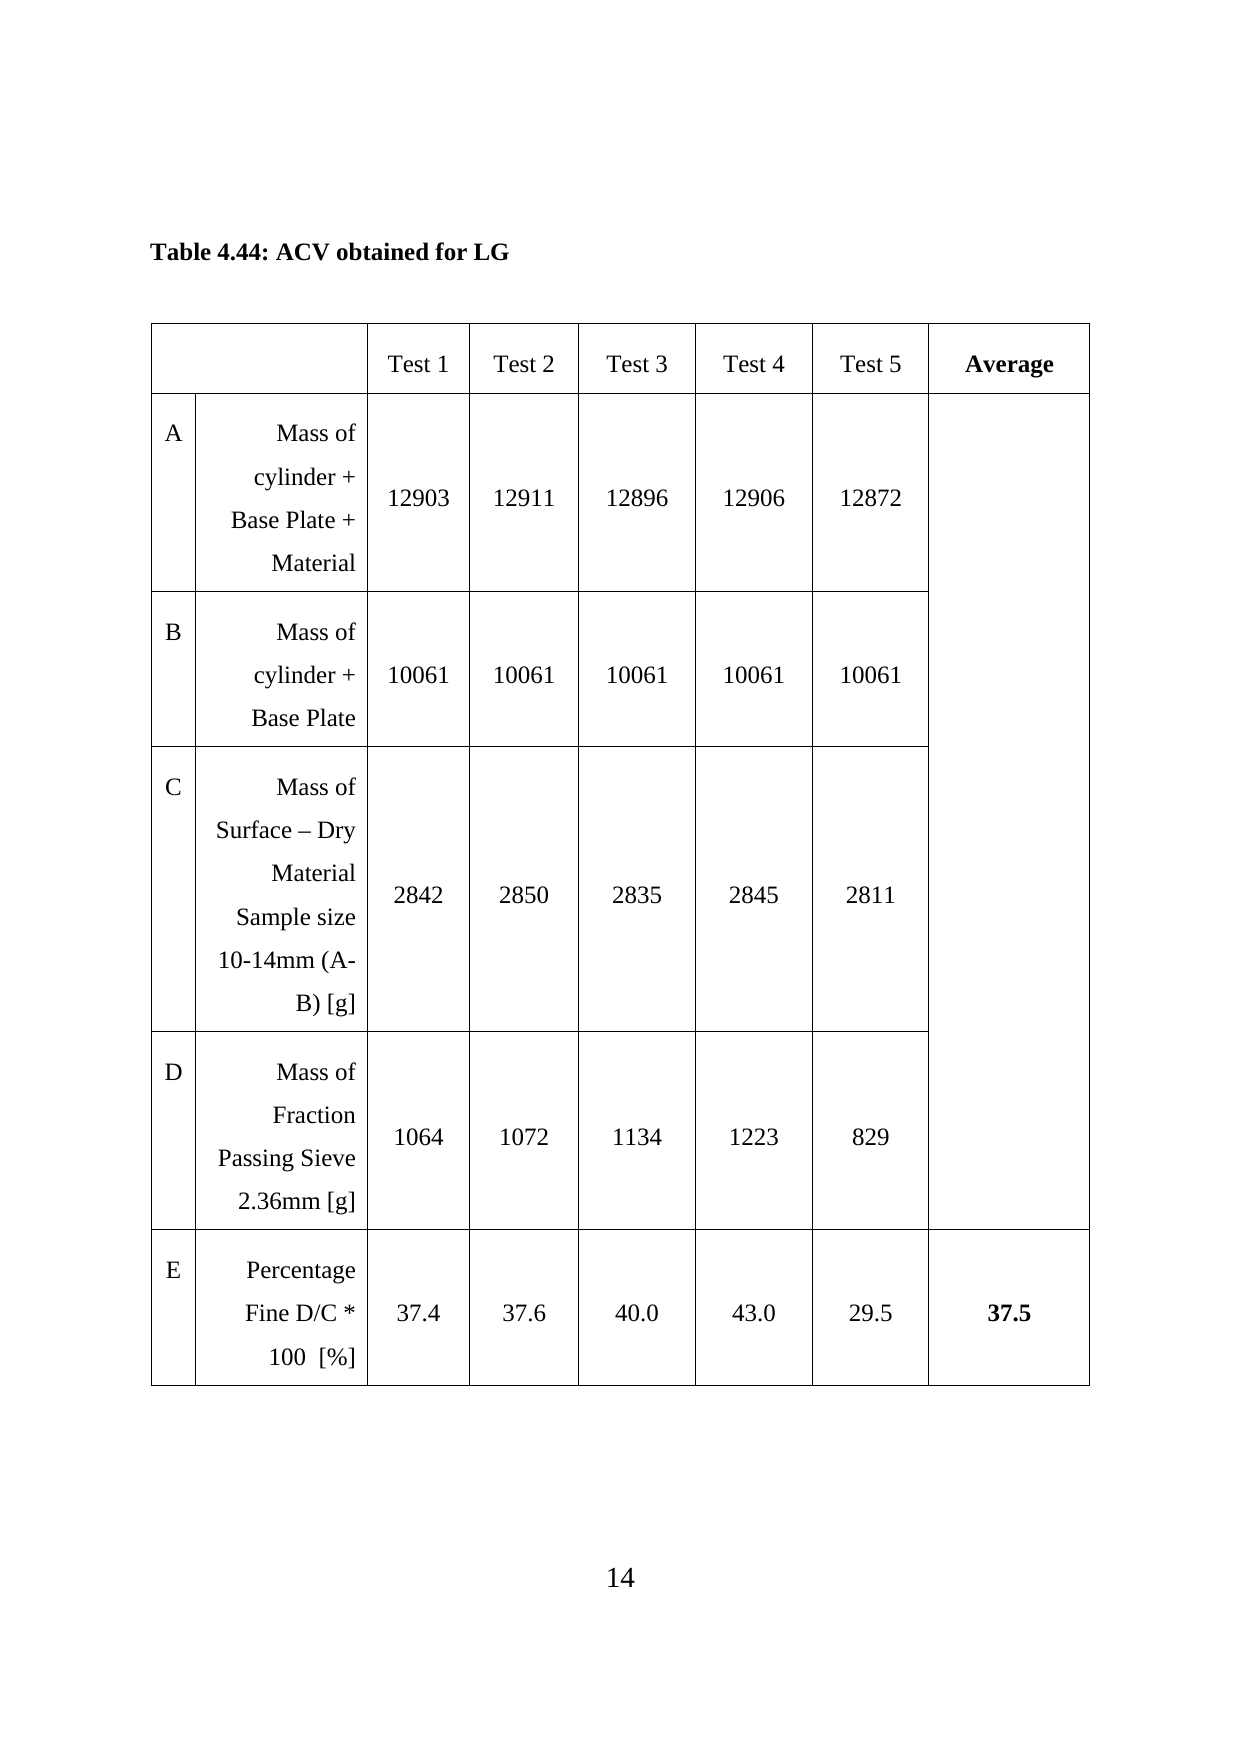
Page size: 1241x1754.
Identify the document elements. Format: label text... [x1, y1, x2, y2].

table_cell 12872 [813, 394, 928, 591]
table_header Test 3 [579, 324, 695, 392]
table_cell 37.5 [929, 1230, 1089, 1384]
table_cell 1223 [696, 1032, 812, 1229]
table_header Test 1 [368, 324, 469, 392]
table_cell 10061 [368, 592, 469, 746]
table_cell 2842 [368, 747, 469, 1031]
table_cell 2835 [579, 747, 695, 1031]
table_header [152, 324, 367, 392]
table_cell 2850 [470, 747, 578, 1031]
table_cell C [152, 747, 195, 1031]
table_cell A [152, 394, 195, 591]
table_cell 43.0 [696, 1230, 812, 1384]
table_cell D [152, 1032, 195, 1229]
table_cell Percentage Fine D/C * 100 [%] [196, 1230, 367, 1384]
table_cell Mass of cylinder + Base Plate [196, 592, 367, 746]
table_cell 1064 [368, 1032, 469, 1229]
table_cell Mass of cylinder + Base Plate + Material [196, 394, 367, 591]
table_cell 1134 [579, 1032, 695, 1229]
table_cell 10061 [696, 592, 812, 746]
table_cell 12903 [368, 394, 469, 591]
table_cell 2845 [696, 747, 812, 1031]
table_header Test 5 [813, 324, 928, 392]
table_cell [929, 394, 1089, 1229]
table_cell 40.0 [579, 1230, 695, 1384]
table_cell 10061 [470, 592, 578, 746]
text Table 4.44: ACV obtained for LG [150, 237, 1090, 265]
table_cell 37.4 [368, 1230, 469, 1384]
table_cell 10061 [813, 592, 928, 746]
table_cell E [152, 1230, 195, 1384]
table_cell 10061 [579, 592, 695, 746]
table_cell 29.5 [813, 1230, 928, 1384]
table_cell 12911 [470, 394, 578, 591]
table_cell 12896 [579, 394, 695, 591]
table_cell 12906 [696, 394, 812, 591]
table_cell 37.6 [470, 1230, 578, 1384]
table_header Average [929, 324, 1089, 392]
table_cell Mass of Fraction Passing Sieve 2.36mm [g] [196, 1032, 367, 1229]
table_cell B [152, 592, 195, 746]
table_cell 2811 [813, 747, 928, 1031]
table_cell Mass of Surface – Dry Material Sample size 10-14mm (A-B) [g] [196, 747, 367, 1031]
table_cell 1072 [470, 1032, 578, 1229]
table_header Test 2 [470, 324, 578, 392]
table_cell 829 [813, 1032, 928, 1229]
table_header Test 4 [696, 324, 812, 392]
